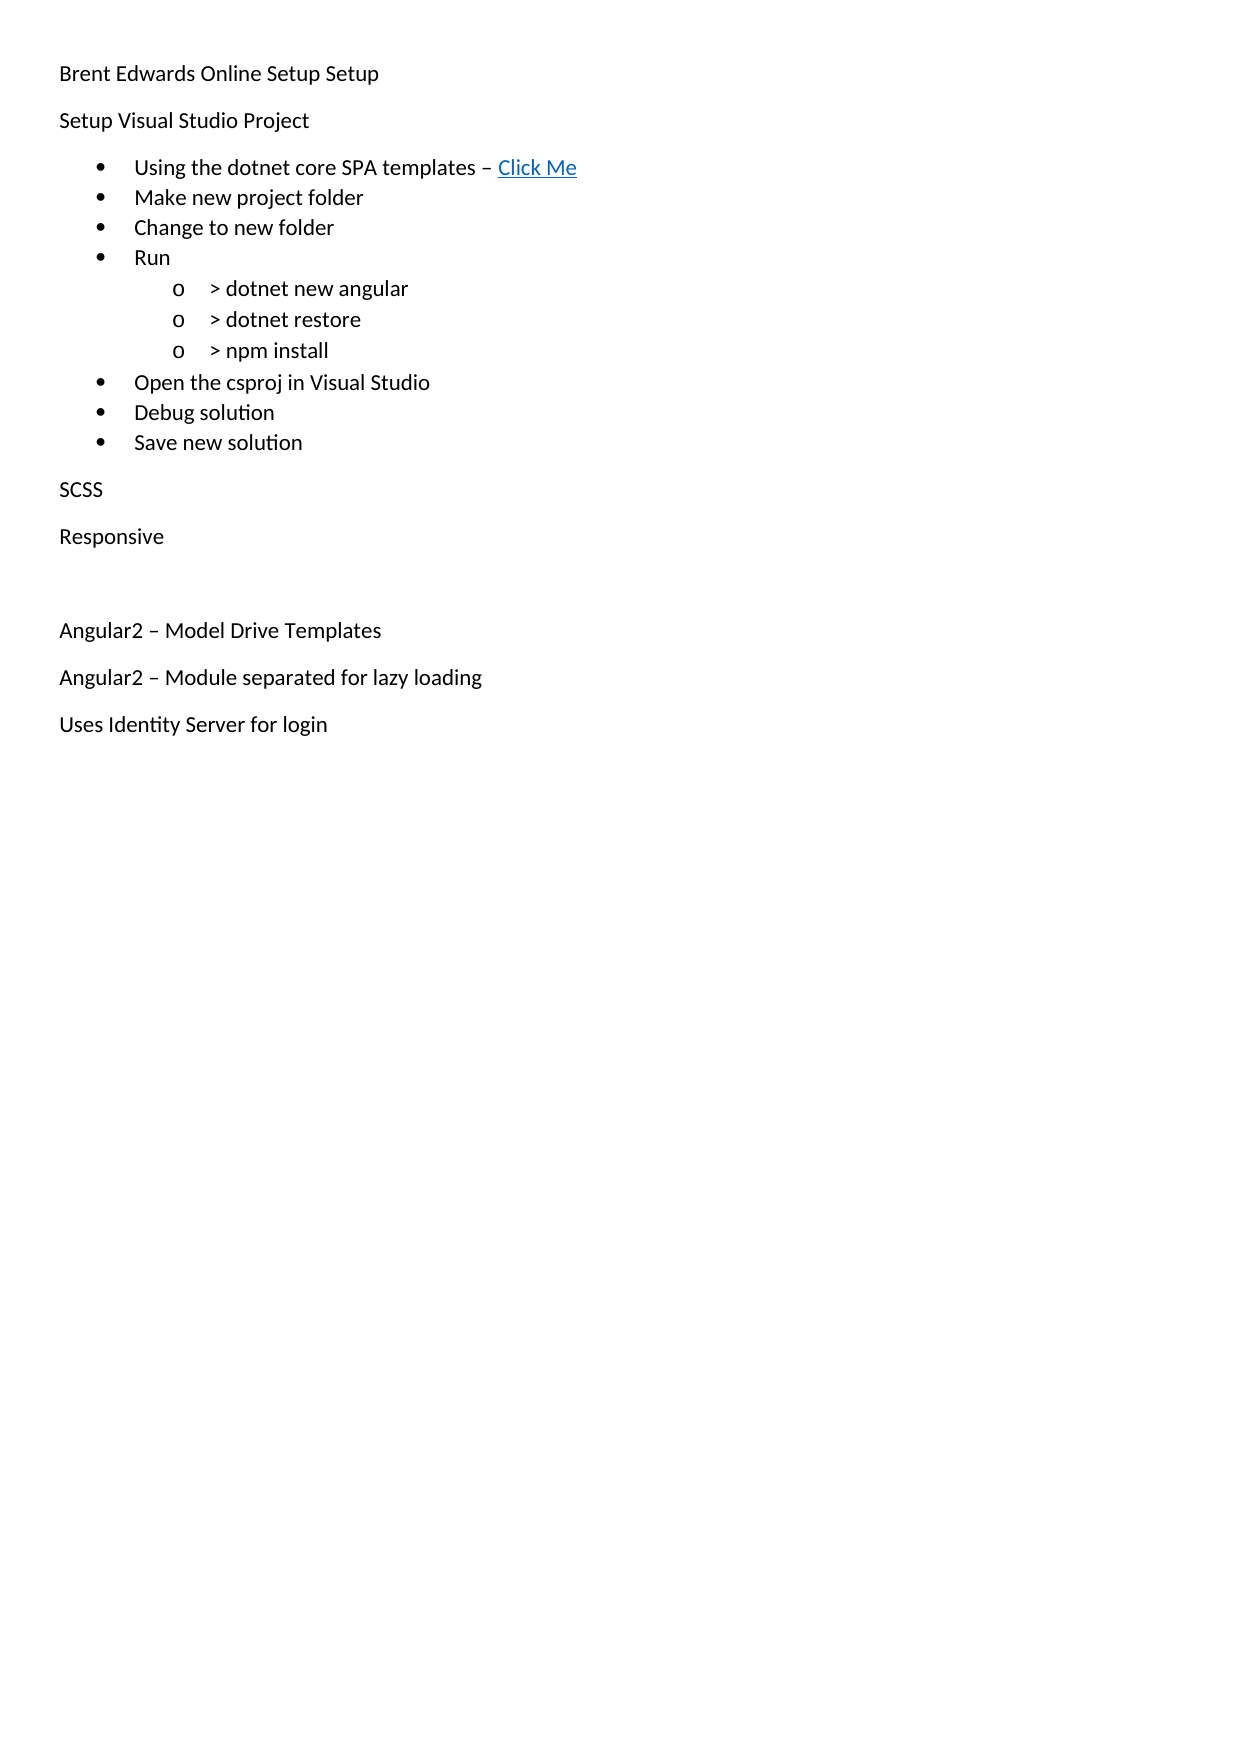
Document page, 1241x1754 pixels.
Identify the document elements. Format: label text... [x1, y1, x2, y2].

list > dotnet restore [172, 305, 1181, 334]
text Angular2 – Module separated for lazy loading [59, 663, 1181, 691]
list > dotnet new angular [172, 274, 1181, 303]
text SCSS [59, 475, 1181, 503]
list Run [97, 243, 1181, 271]
text Brent Edwards Online Setup Setup [59, 59, 1181, 87]
list Save new solution [97, 428, 1181, 456]
list Using the dotnet core SPA templates – Click Me [97, 153, 1181, 181]
list > npm install [172, 337, 1181, 366]
text Angular2 – Model Drive Templates [59, 616, 1181, 644]
list Make new project folder [97, 183, 1181, 211]
text Setup Visual Studio Project [59, 106, 1181, 134]
list Debug solution [97, 398, 1181, 426]
text Uses Identity Server for login [59, 710, 1181, 738]
text Responsive [59, 522, 1181, 550]
list Open the csproj in Visual Studio [97, 368, 1181, 396]
list Change to new folder [97, 213, 1181, 241]
